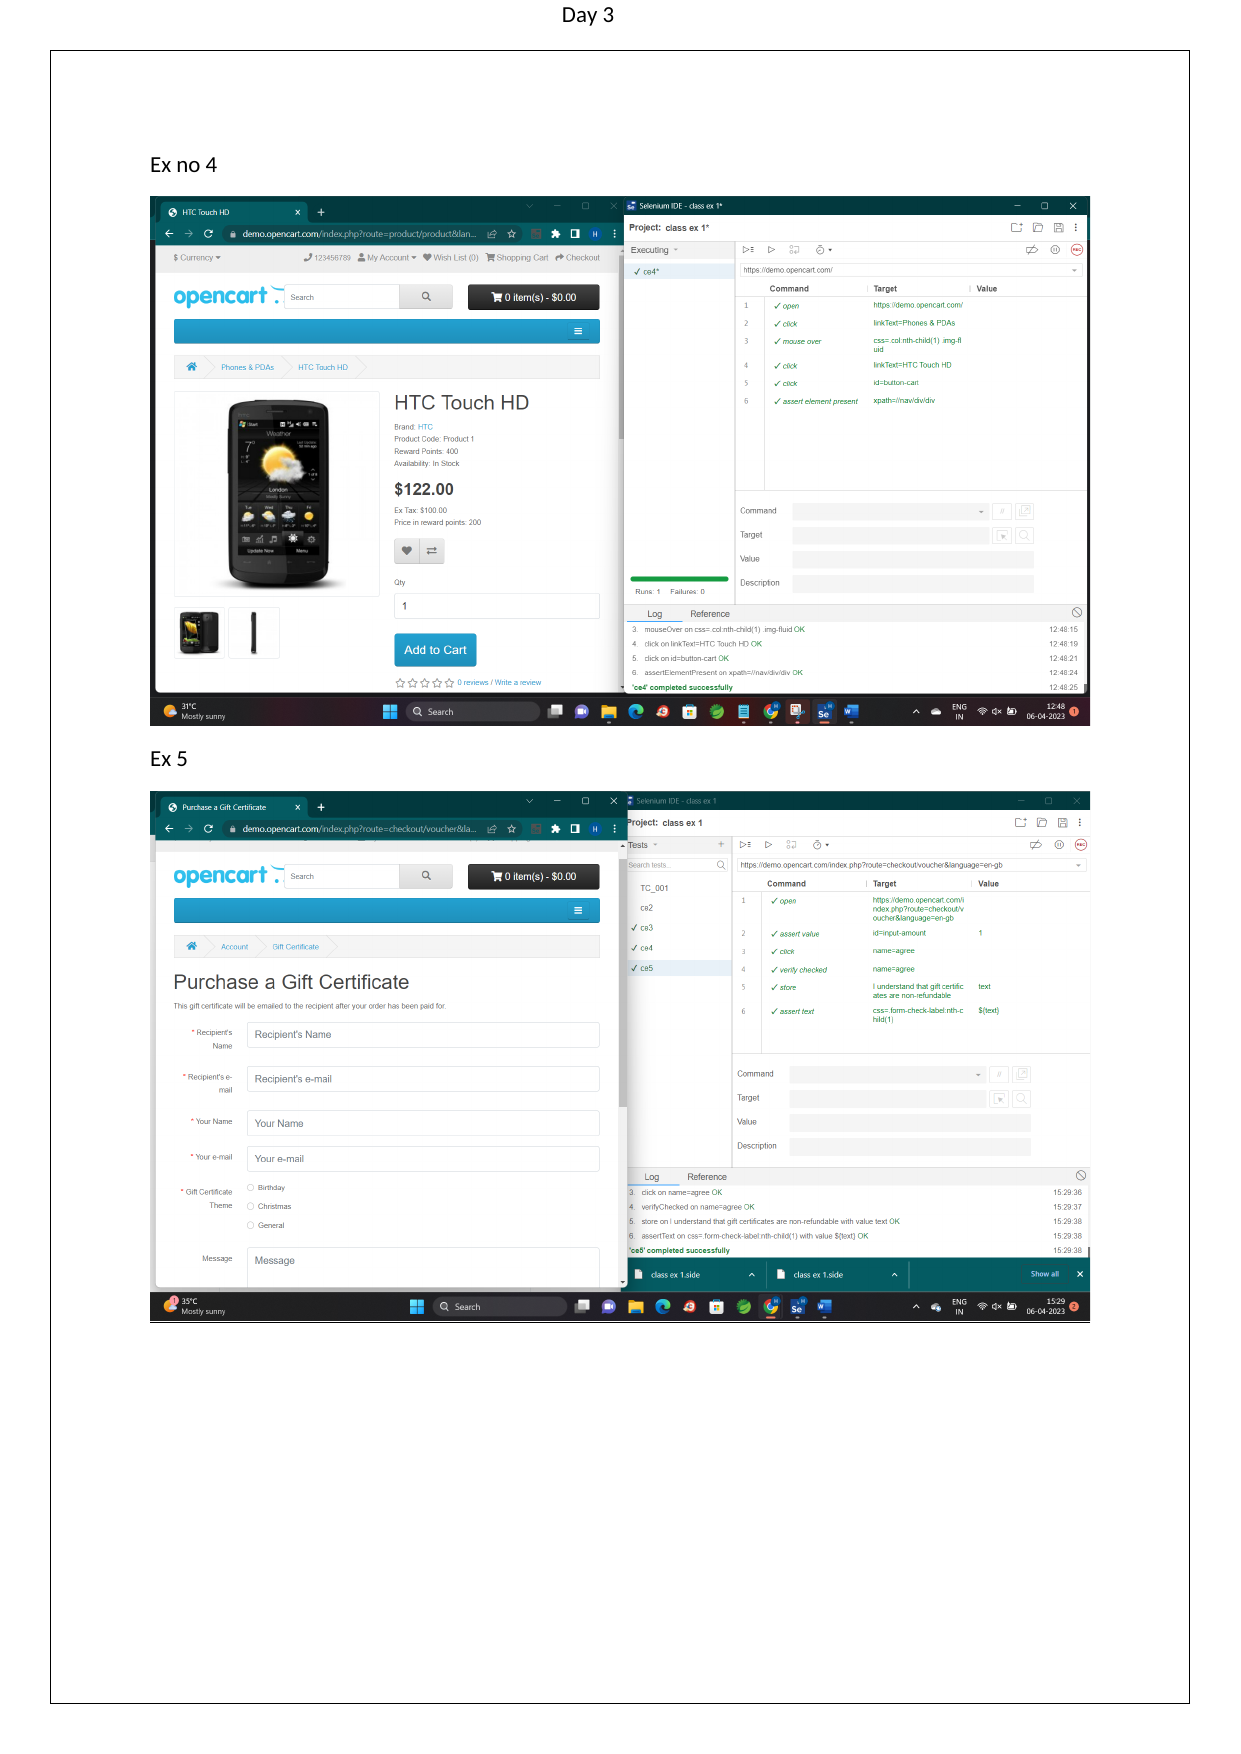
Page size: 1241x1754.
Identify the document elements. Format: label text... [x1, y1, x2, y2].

text Ex 5 [150, 744, 1090, 773]
picture [150, 196, 1091, 726]
text Ex no 4 [150, 150, 1090, 178]
picture [150, 791, 1091, 1321]
